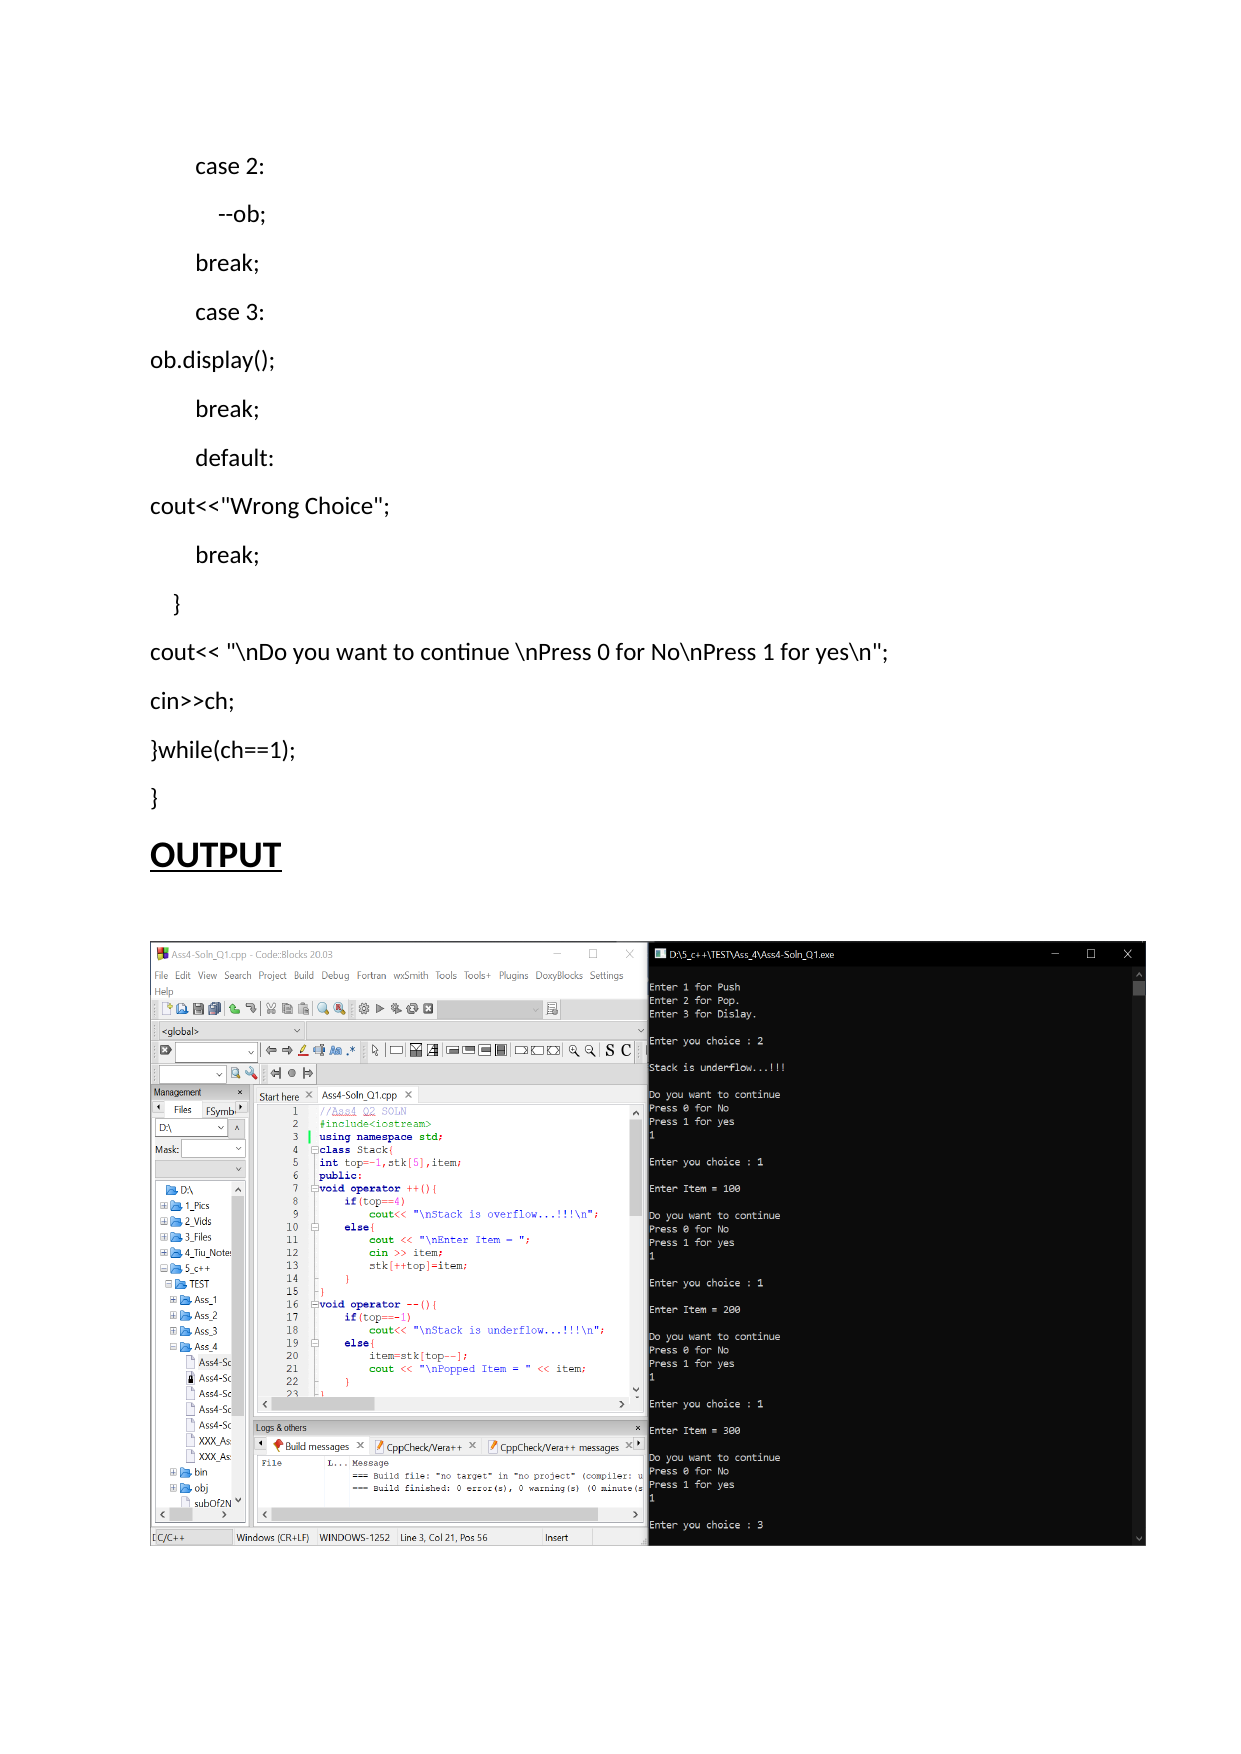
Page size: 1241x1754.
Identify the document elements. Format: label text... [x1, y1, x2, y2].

text break; [150, 393, 1090, 424]
text case 3: [150, 296, 1090, 326]
text cout<< "\nDo you want to continue \nPress 0 for No\nPress 1 for yes\n"; [150, 636, 1090, 667]
text } [150, 588, 1090, 618]
text } [150, 782, 1090, 813]
text OUTPUT [150, 831, 1090, 877]
text case 2: [150, 150, 1090, 181]
text cout<<"Wrong Choice"; [150, 491, 1090, 521]
text cin>>ch; [150, 685, 1090, 716]
text ob.display(); [150, 344, 1090, 375]
text break; [150, 539, 1090, 570]
text --ob; [150, 199, 1090, 229]
text break; [150, 247, 1090, 278]
text default: [150, 442, 1090, 472]
text }while(ch==1); [150, 734, 1090, 764]
picture [150, 941, 1146, 1546]
